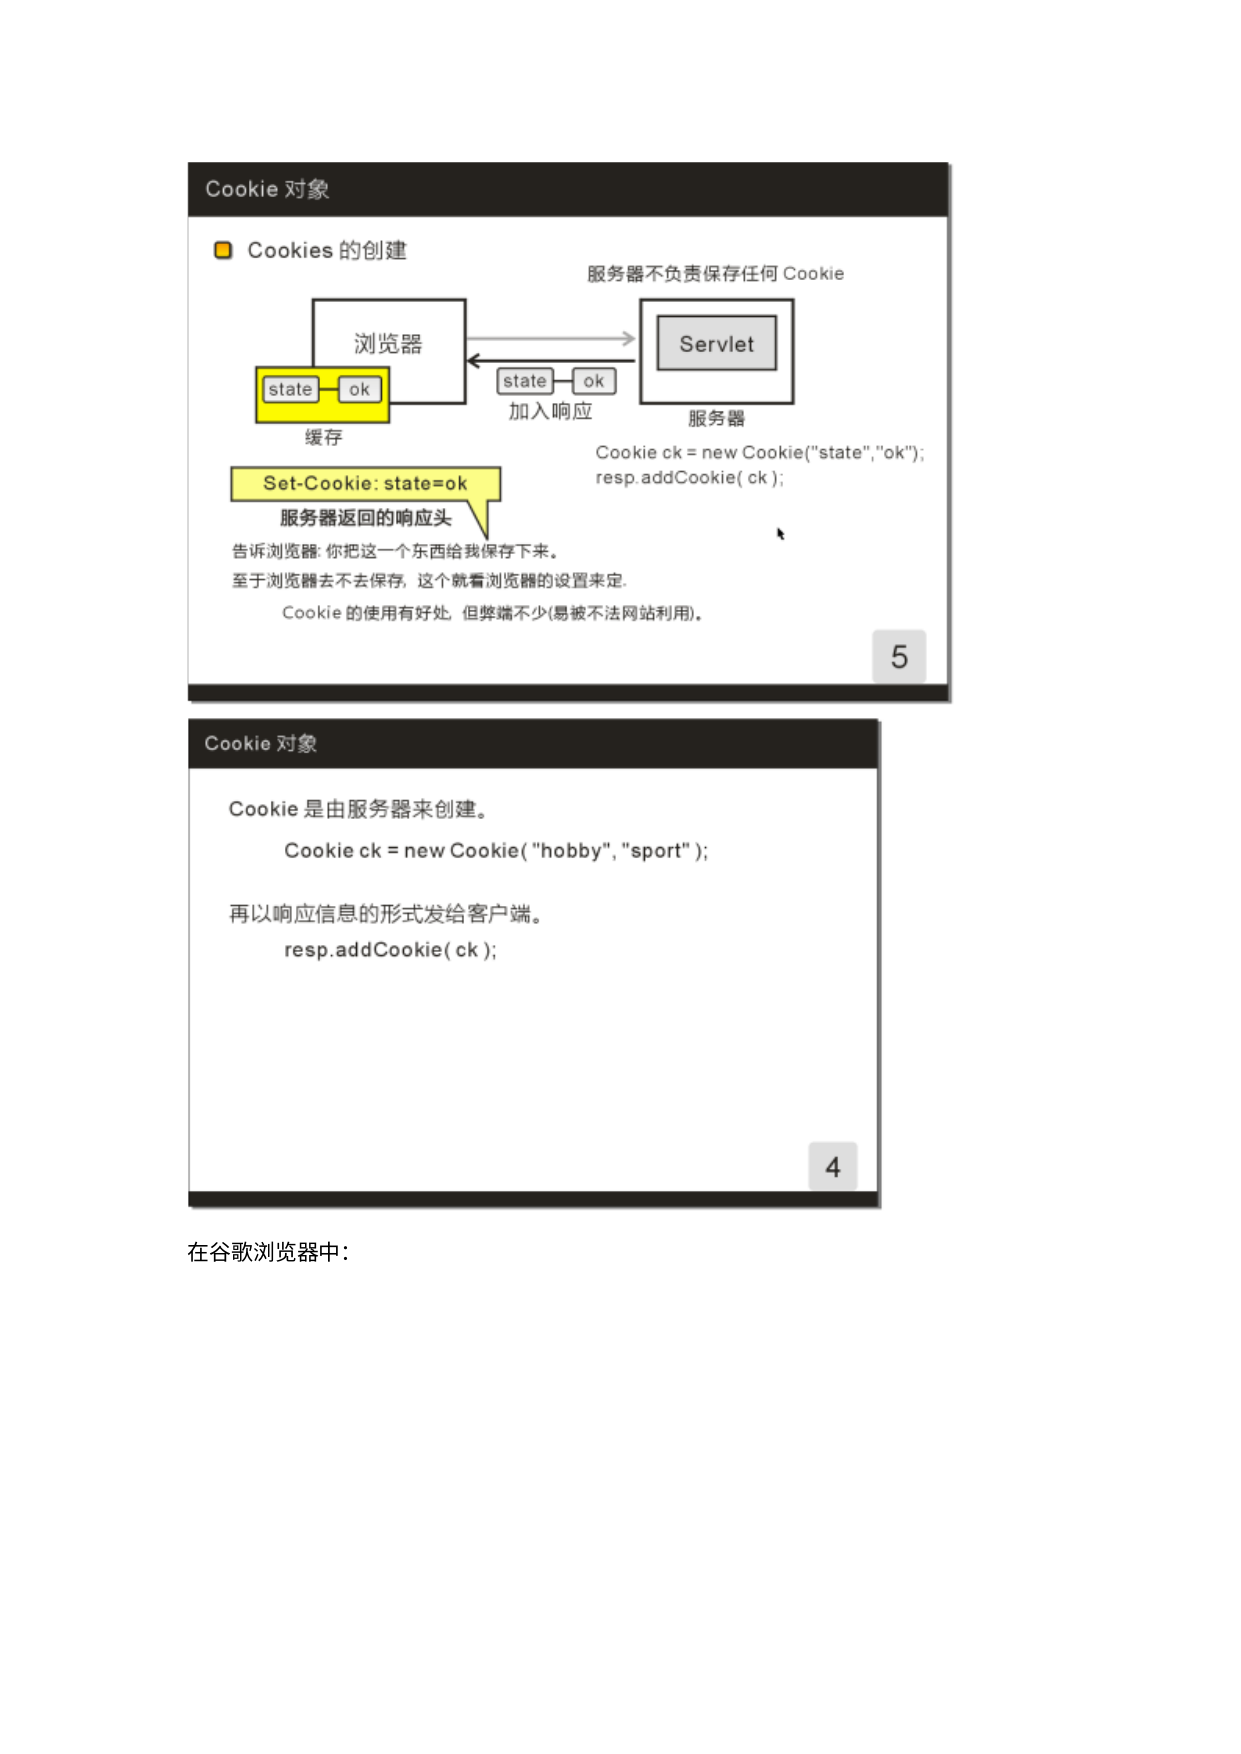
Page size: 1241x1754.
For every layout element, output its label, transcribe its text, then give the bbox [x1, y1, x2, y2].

text 在谷歌浏览器中： [187, 1234, 1053, 1267]
picture [187, 714, 885, 1215]
picture [187, 162, 955, 709]
